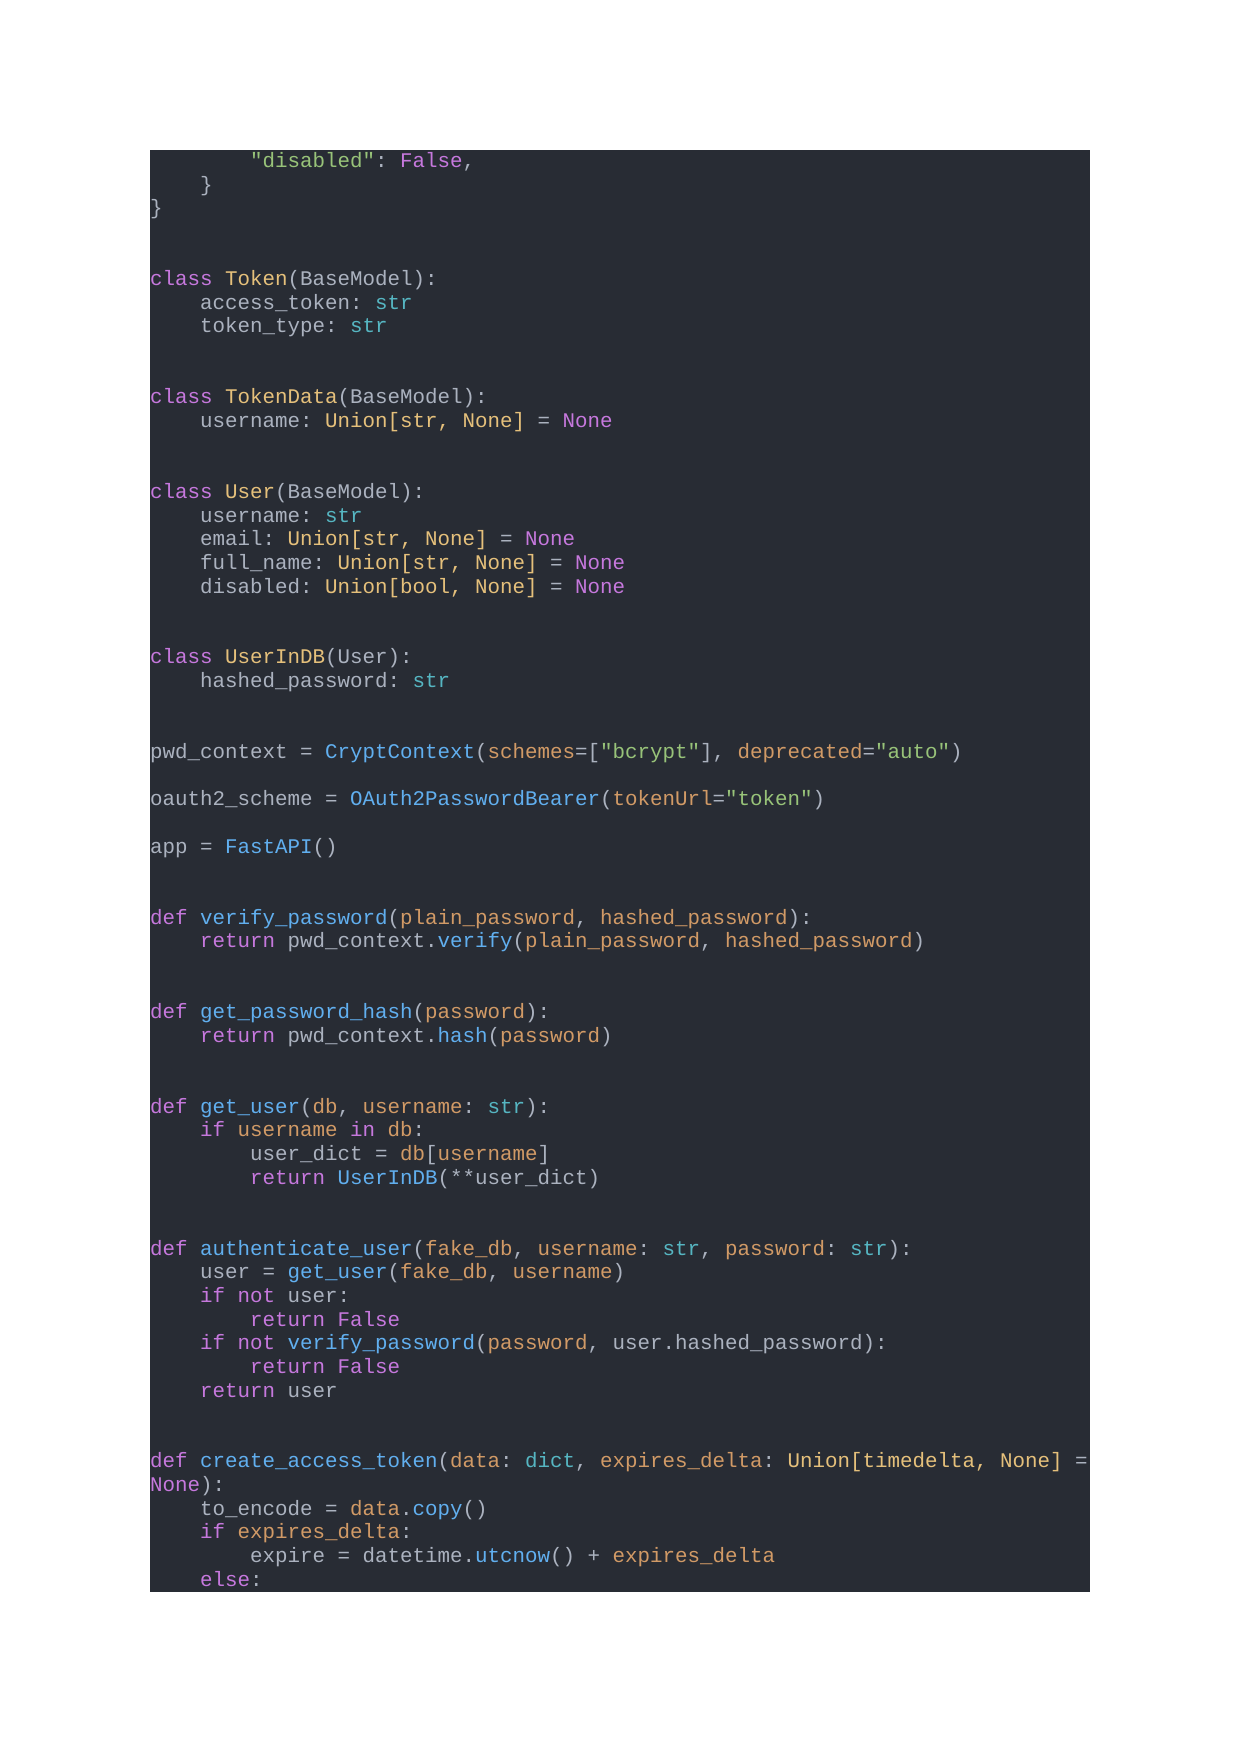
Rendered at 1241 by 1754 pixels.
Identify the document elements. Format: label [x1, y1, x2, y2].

text [150, 150, 1090, 1592]
